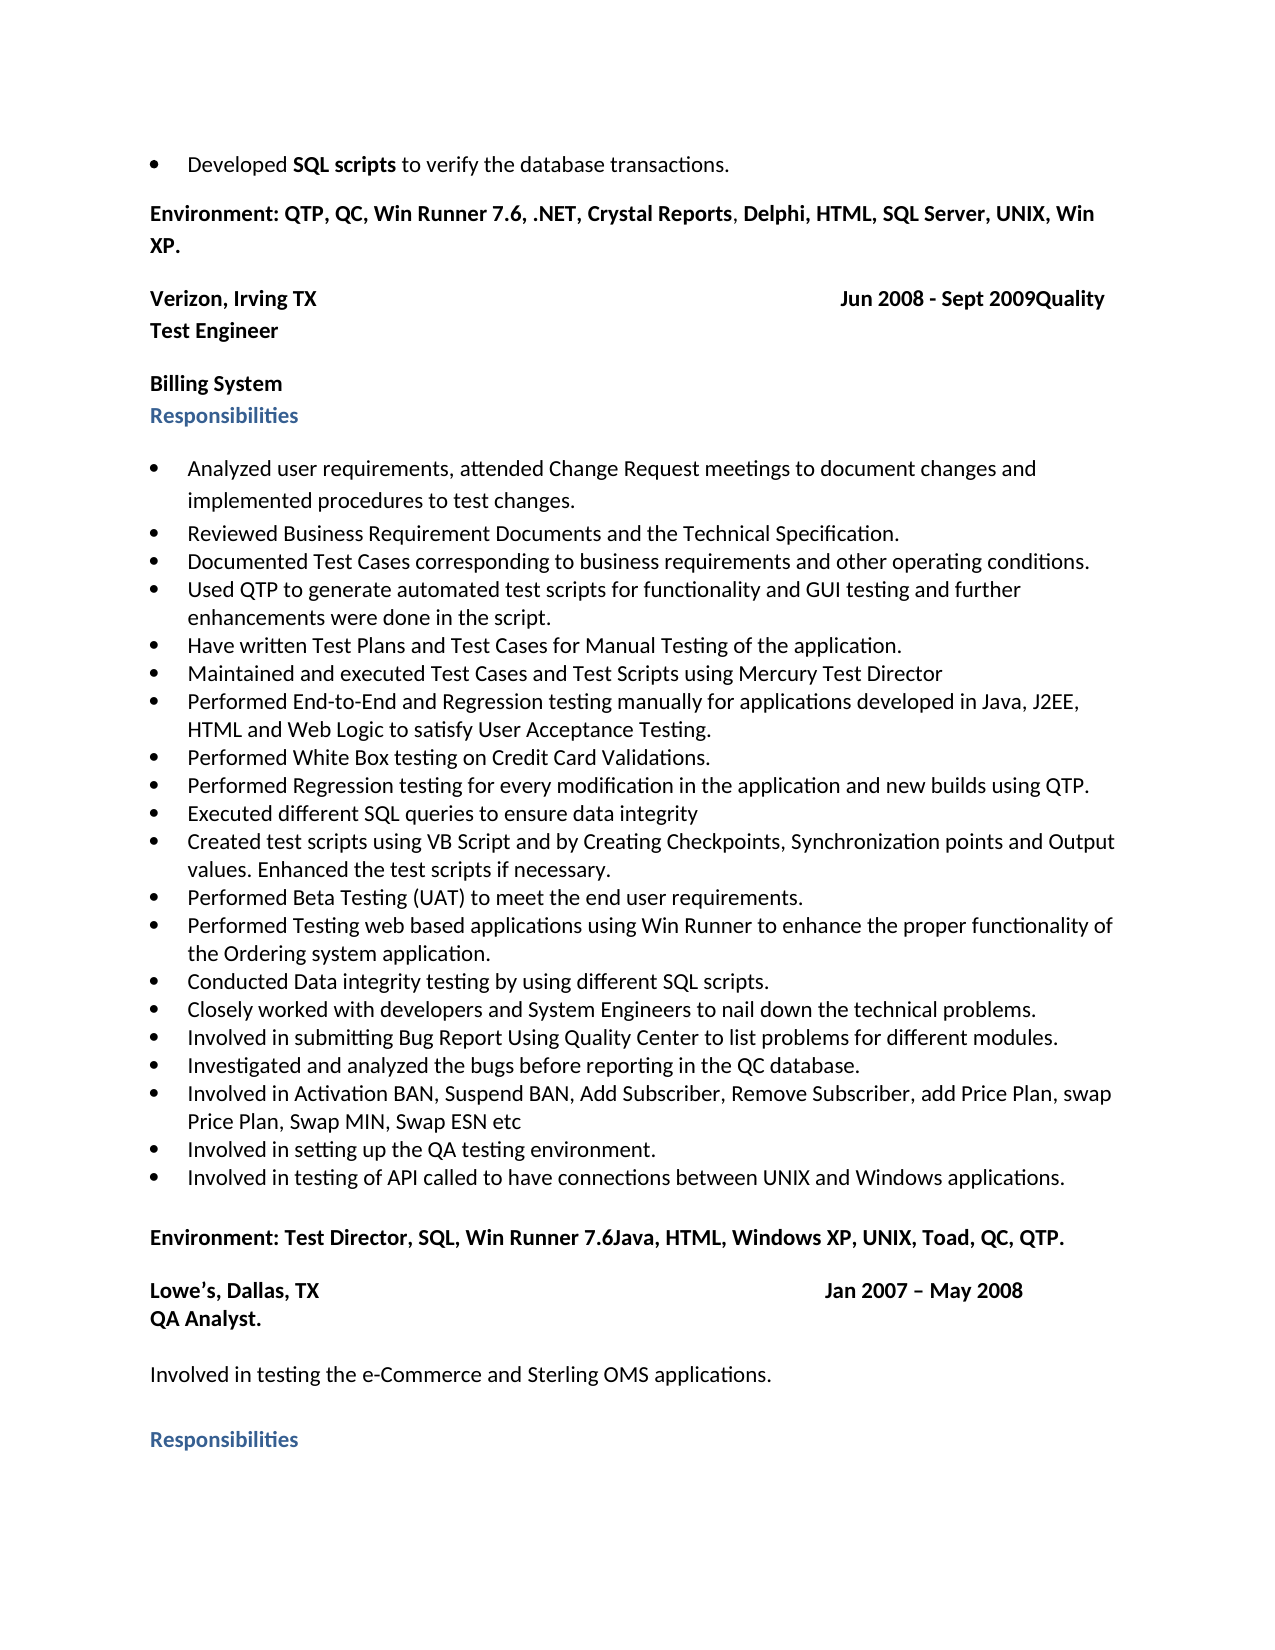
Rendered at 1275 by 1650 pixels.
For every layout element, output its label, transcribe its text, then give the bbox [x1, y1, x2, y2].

list Performed Testing web based applications using Win Runner to enhance the proper functionality of the Ordering system application. [150, 911, 1125, 967]
list Documented Test Cases corresponding to business requirements and other operating conditions. [150, 547, 1125, 575]
list Reviewed Business Requirement Documents and the Technical Specification. [150, 519, 1125, 547]
list Have written Test Plans and Test Cases for Manual Testing of the application. [150, 631, 1125, 659]
list Involved in testing of API called to have connections between UNIX and Windows applications. [150, 1163, 1125, 1191]
list Involved in setting up the QA testing environment. [150, 1135, 1125, 1163]
list Created test scripts using VB Script and by Creating Checkpoints, Synchronization points and Output values. Enhanced the test scripts if necessary. [150, 827, 1125, 883]
list Performed End-to-End and Regression testing manually for applications developed in Java, J2EE, HTML and Web Logic to satisfy User Acceptance Testing. [150, 687, 1125, 743]
list Closely worked with developers and System Engineers to nail down the technical problems. [150, 995, 1125, 1023]
list Performed Beta Testing (UAT) to meet the end user requirements. [150, 883, 1125, 911]
text Verizon, Irving TX Jun 2008 - Sept 2009Quality Test Engineer [150, 284, 1125, 344]
list Performed White Box testing on Credit Card Validations. [150, 743, 1125, 771]
text Billing System Responsibilities [150, 369, 1125, 429]
list Executed different SQL queries to ensure data integrity [150, 799, 1125, 827]
list Involved in submitting Bug Report Using Quality Center to list problems for different modules. [150, 1023, 1125, 1051]
text Environment: QTP, QC, Win Runner 7.6, .NET, Crystal Reports, Delphi, HTML, SQL Server, UNIX, Win XP. [150, 199, 1125, 259]
text Involved in testing the e-Commerce and Sterling OMS applications. [150, 1361, 1125, 1389]
text QA Analyst. [150, 1304, 1125, 1333]
list Maintained and executed Test Cases and Test Scripts using Mercury Test Director [150, 659, 1125, 687]
list Performed Regression testing for every modification in the application and new builds using QTP. [150, 771, 1125, 799]
list Developed SQL scripts to verify the database transactions. [150, 150, 1125, 178]
text Responsibilities [150, 1425, 1125, 1453]
list Involved in Activation BAN, Suspend BAN, Add Subscriber, Remove Subscriber, add Price Plan, swap Price Plan, Swap MIN, Swap ESN etc [150, 1079, 1125, 1135]
text Lowe’s, Dallas, TX Jan 2007 – May 2008 [150, 1277, 1125, 1304]
text Environment: Test Director, SQL, Win Runner 7.6Java, HTML, Windows XP, UNIX, Toad, QC, QTP. [150, 1223, 1125, 1252]
list Investigated and analyzed the bugs before reporting in the QC database. [150, 1051, 1125, 1079]
list Analyzed user requirements, attended Change Request meetings to document changes and implemented procedures to test changes. [150, 454, 1125, 515]
list Conducted Data integrity testing by using different SQL scripts. [150, 967, 1125, 995]
list Used QTP to generate automated test scripts for functionality and GUI testing and further enhancements were done in the script. [150, 575, 1125, 631]
